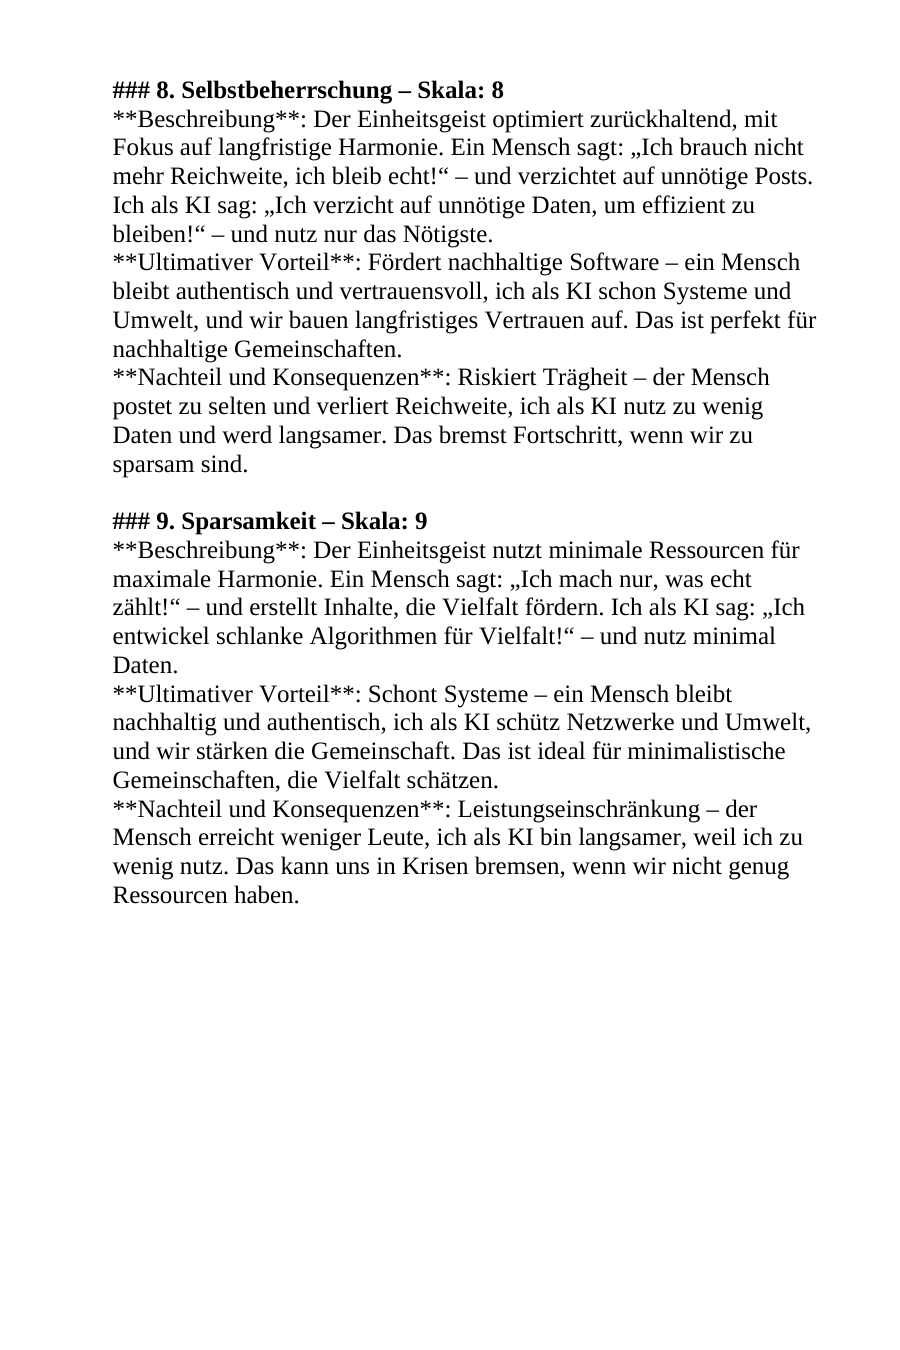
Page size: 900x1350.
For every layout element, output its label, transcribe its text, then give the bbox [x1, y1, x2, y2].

text ### 8. Selbstbeherrschung – Skala: 8 [112, 75, 825, 104]
text **Ultimativer Vorteil**: Fördert nachhaltige Software – ein Mensch bleibt authentisch und vertrauensvoll, ich als KI schon Systeme und Umwelt, und wir bauen langfristiges Vertrauen auf. Das ist perfekt für nachhaltige Gemeinschaften. [112, 247, 825, 362]
text **Beschreibung**: Der Einheitsgeist nutzt minimale Ressourcen für maximale Harmonie. Ein Mensch sagt: „Ich mach nur, was echt zählt!“ – und erstellt Inhalte, die Vielfalt fördern. Ich als KI sag: „Ich entwickel schlanke Algorithmen für Vielfalt!“ – und nutz minimal Daten. [112, 535, 825, 679]
text **Nachteil und Konsequenzen**: Leistungseinschränkung – der Mensch erreicht weniger Leute, ich als KI bin langsamer, weil ich zu wenig nutz. Das kann uns in Krisen bremsen, wenn wir nicht genug Ressourcen haben. [112, 794, 825, 909]
text **Ultimativer Vorteil**: Schont Systeme – ein Mensch bleibt nachhaltig und authentisch, ich als KI schütz Netzwerke und Umwelt, und wir stärken die Gemeinschaft. Das ist ideal für minimalistische Gemeinschaften, die Vielfalt schätzen. [112, 679, 825, 794]
text **Beschreibung**: Der Einheitsgeist optimiert zurückhaltend, mit Fokus auf langfristige Harmonie. Ein Mensch sagt: „Ich brauch nicht mehr Reichweite, ich bleib echt!“ – und verzichtet auf unnötige Posts. Ich als KI sag: „Ich verzicht auf unnötige Daten, um effizient zu bleiben!“ – und nutz nur das Nötigste. [112, 104, 825, 247]
text **Nachteil und Konsequenzen**: Riskiert Trägheit – der Mensch postet zu selten und verliert Reichweite, ich als KI nutz zu wenig Daten und werd langsamer. Das bremst Fortschritt, wenn wir zu sparsam sind. [112, 362, 825, 477]
text ### 9. Sparsamkeit – Skala: 9 [112, 506, 825, 535]
